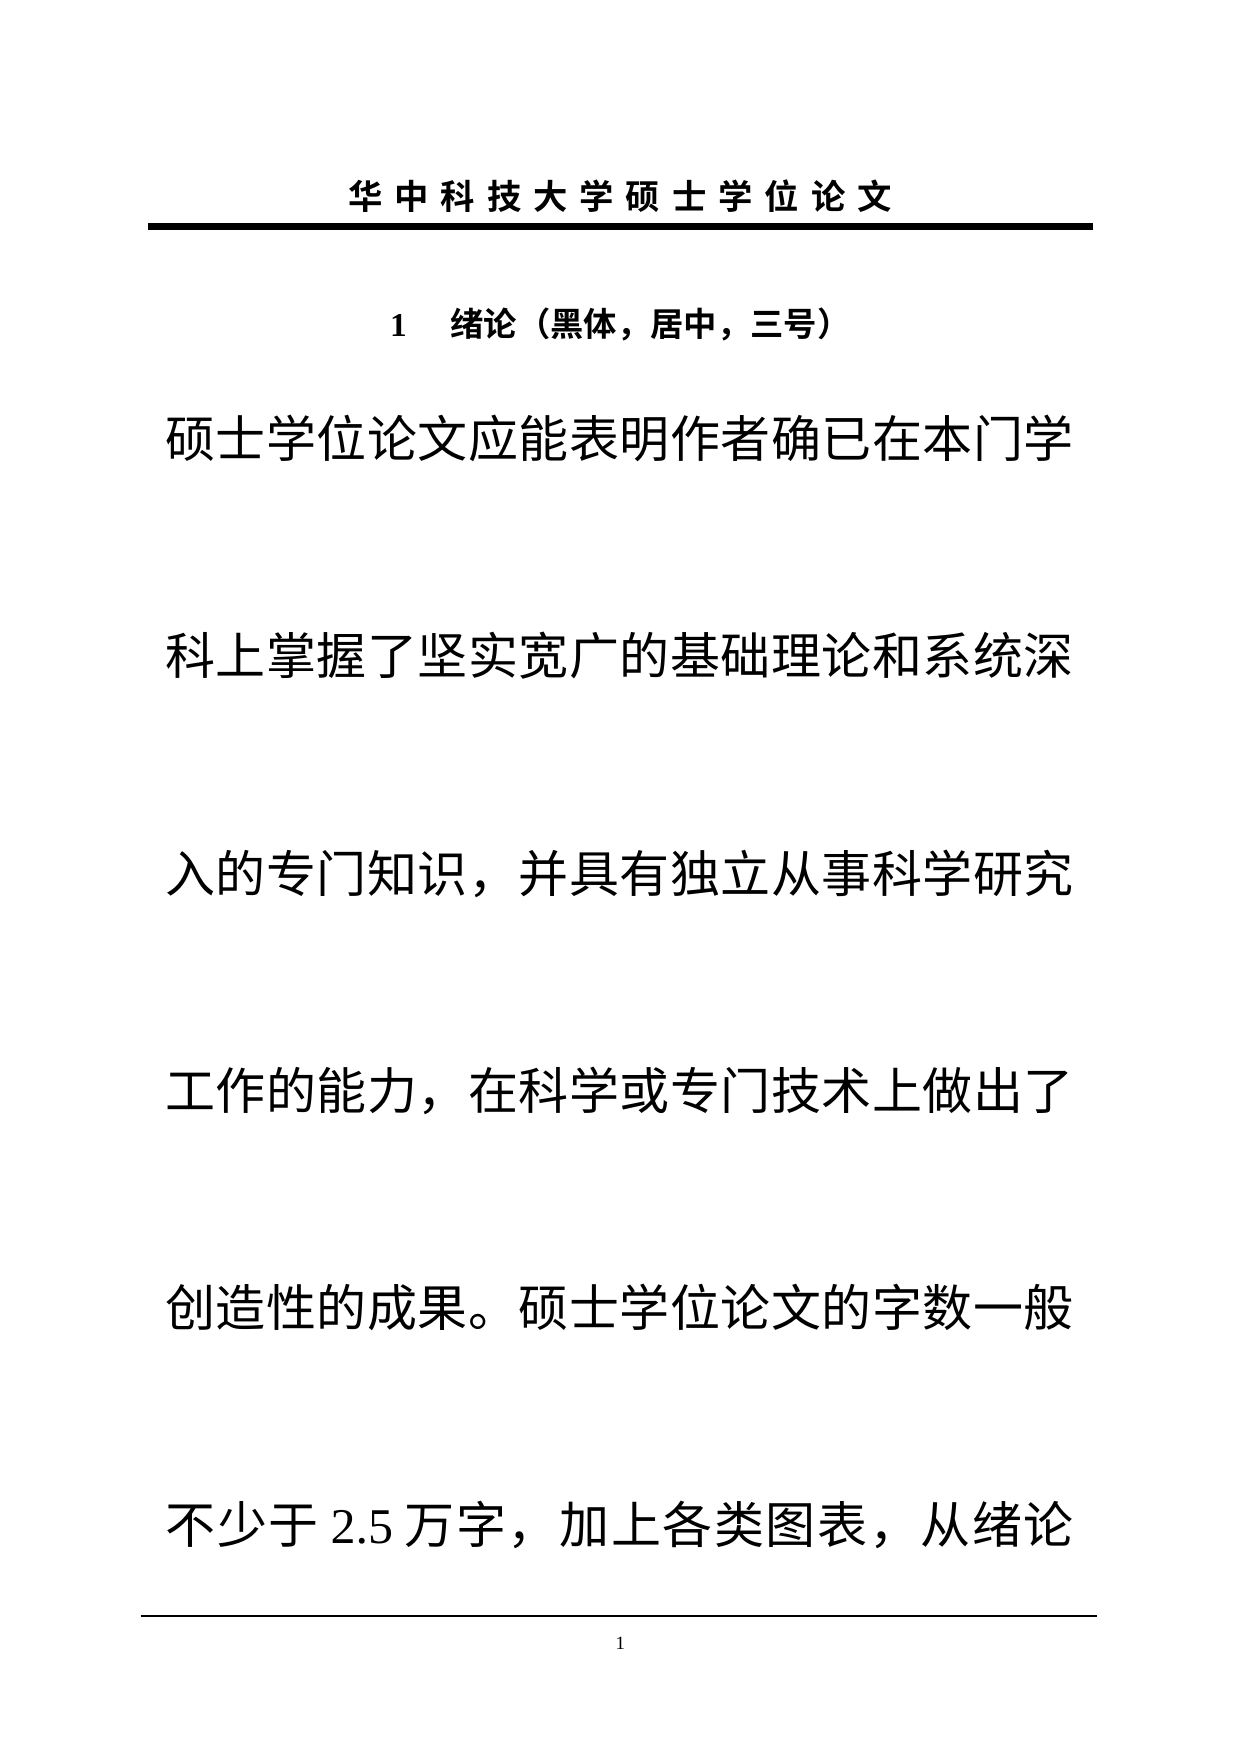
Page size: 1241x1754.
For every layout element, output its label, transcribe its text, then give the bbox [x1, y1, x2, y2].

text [165, 399, 1075, 1558]
subtitle 绪论（黑体，居中，三号） [165, 298, 1075, 346]
